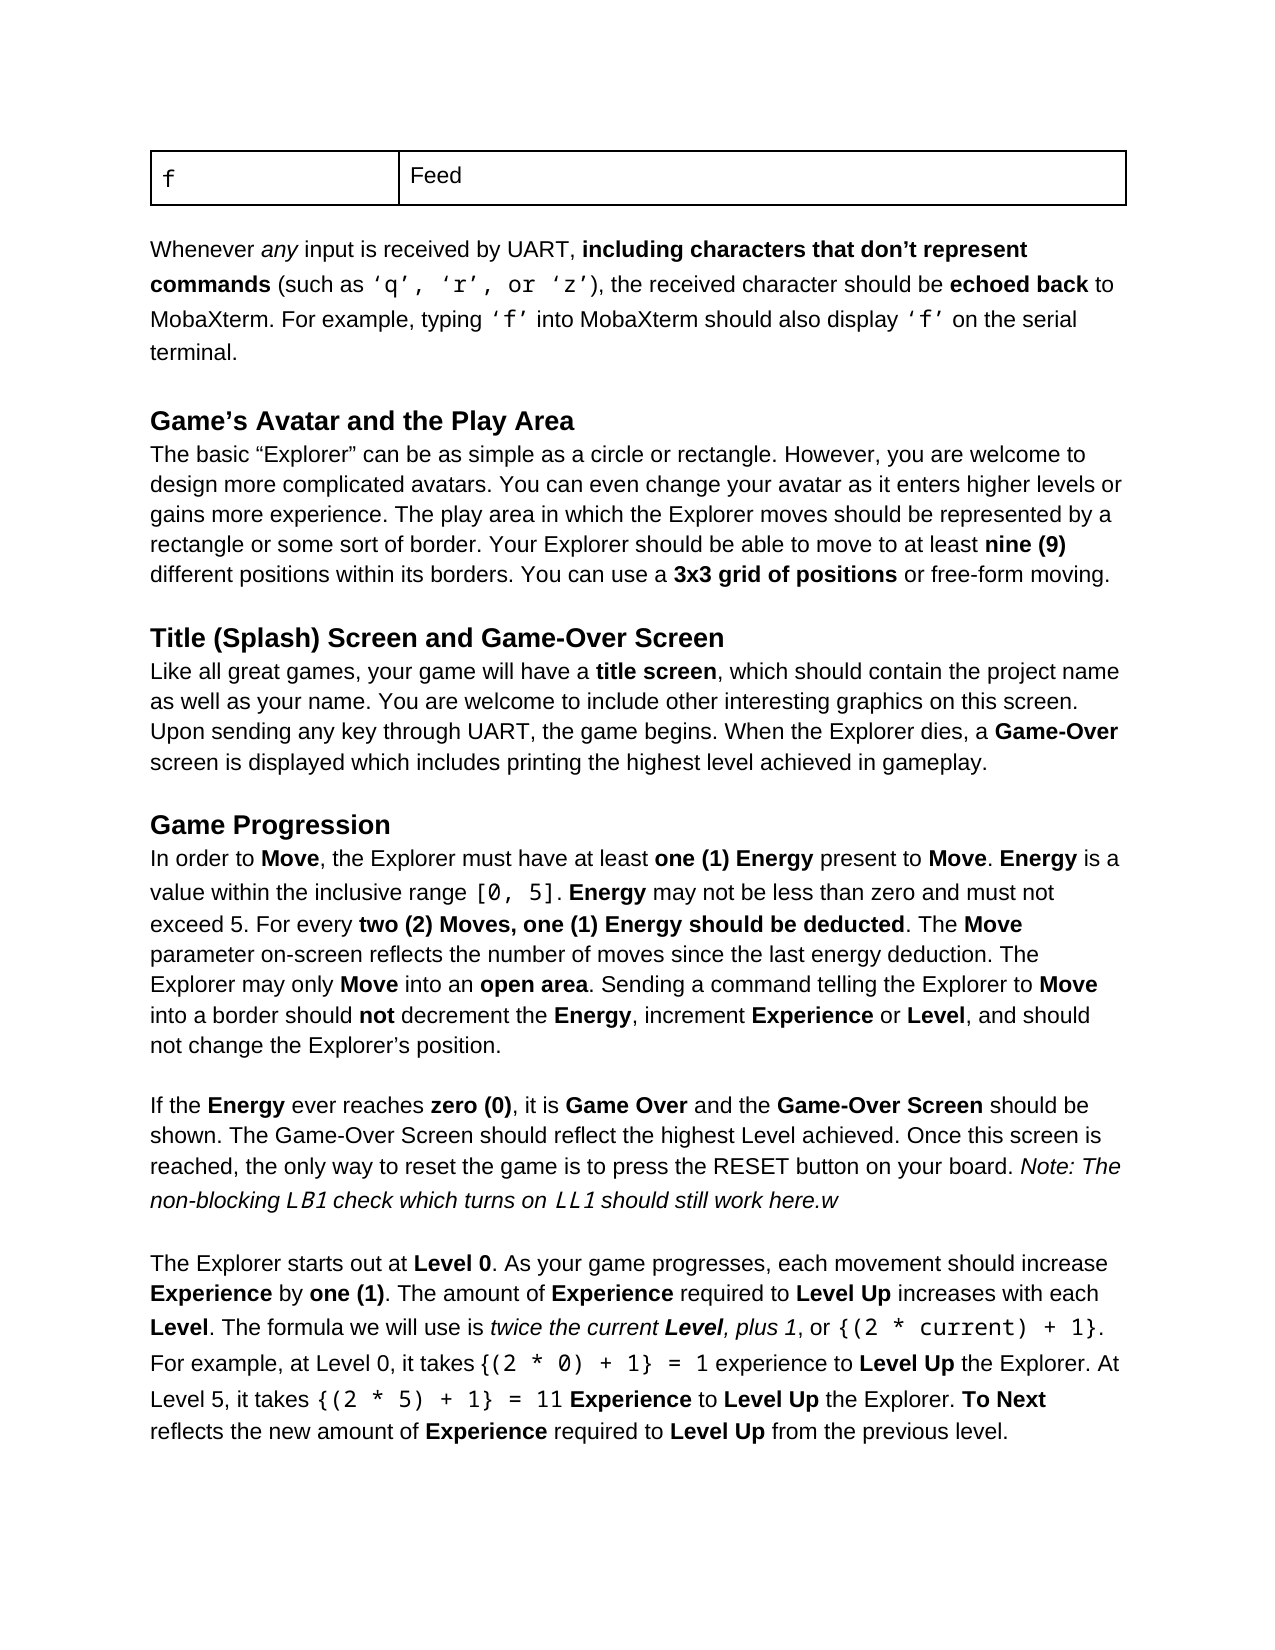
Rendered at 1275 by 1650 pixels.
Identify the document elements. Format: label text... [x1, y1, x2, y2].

text In order to Move, the Explorer must have at least one (1) Energy present to Move. Energy is a value within the inclusive range [0, 5]. Energy may not be less than zero and must not exceed 5. For every two (2) Moves, one (1) Energy should be deducted. The Move parameter on-screen reflects the number of moves since the last energy deduction. The Explorer may only Move into an open area. Sending a command telling the Explorer to Move into a border should not decrement the Energy, increment Experience or Level, and should not change the Explorer’s position. [150, 845, 1125, 1058]
text The basic “Explorer” can be as simple as a circle or rectangle. However, you are welcome to design more complicated avatars. You can even change your avatar as it enters higher levels or gains more experience. The play area in which the Explorer moves should be represented by a rectangle or some sort of border. Your Explorer should be able to move to at least nine (9) different positions within its borders. You can use a 3x3 grid of positions or free-form moving. [150, 441, 1125, 588]
text The Explorer starts out at Level 0. As your game progresses, each movement should increase Experience by one (1). The amount of Experience required to Level Up increases with each Level. The formula we will use is twice the current Level, plus 1, or {(2 * current) + 1}. For example, at Level 0, it takes {(2 * 0) + 1} = 1 experience to Level Up the Explorer. At Level 5, it takes {(2 * 5) + 1} = 11 Experience to Level Up the Explorer. To Next reflects the new amount of Experience required to Level Up from the previous level. [150, 1250, 1125, 1444]
subtitle Title (Splash) Screen and Game-Over Screen [150, 622, 1125, 653]
subtitle Game’s Avatar and the Play Area [150, 405, 1125, 436]
table_cell f [152, 152, 398, 204]
text Whenever any input is received by UART, including characters that don’t represent commands (such as ‘q’, ‘r’, or ‘z’), the received character should be echoed back to MobaXterm. For example, typing ‘f’ into MobaXterm should also display ‘f’ on the serial terminal. [150, 236, 1125, 365]
text Like all great games, your game will have a title screen, which should contain the project name as well as your name. You are welcome to include other interesting graphics on this screen. Upon sending any key through UART, the game begins. When the Explorer dies, a Game-Over screen is displayed which includes printing the highest level achieved in gameplay. [150, 658, 1125, 775]
text If the Energy ever reaches zero (0), it is Game Over and the Game-Over Screen should be shown. The Game-Over Screen should reflect the highest Level achieved. Once this screen is reached, the only way to reset the game is to press the RESET button on your board. Note: The non-blocking LB1 check which turns on LL1 should still work here.w [150, 1092, 1125, 1215]
table_cell Feed [400, 152, 1125, 204]
subtitle Game Progression [150, 809, 1125, 840]
